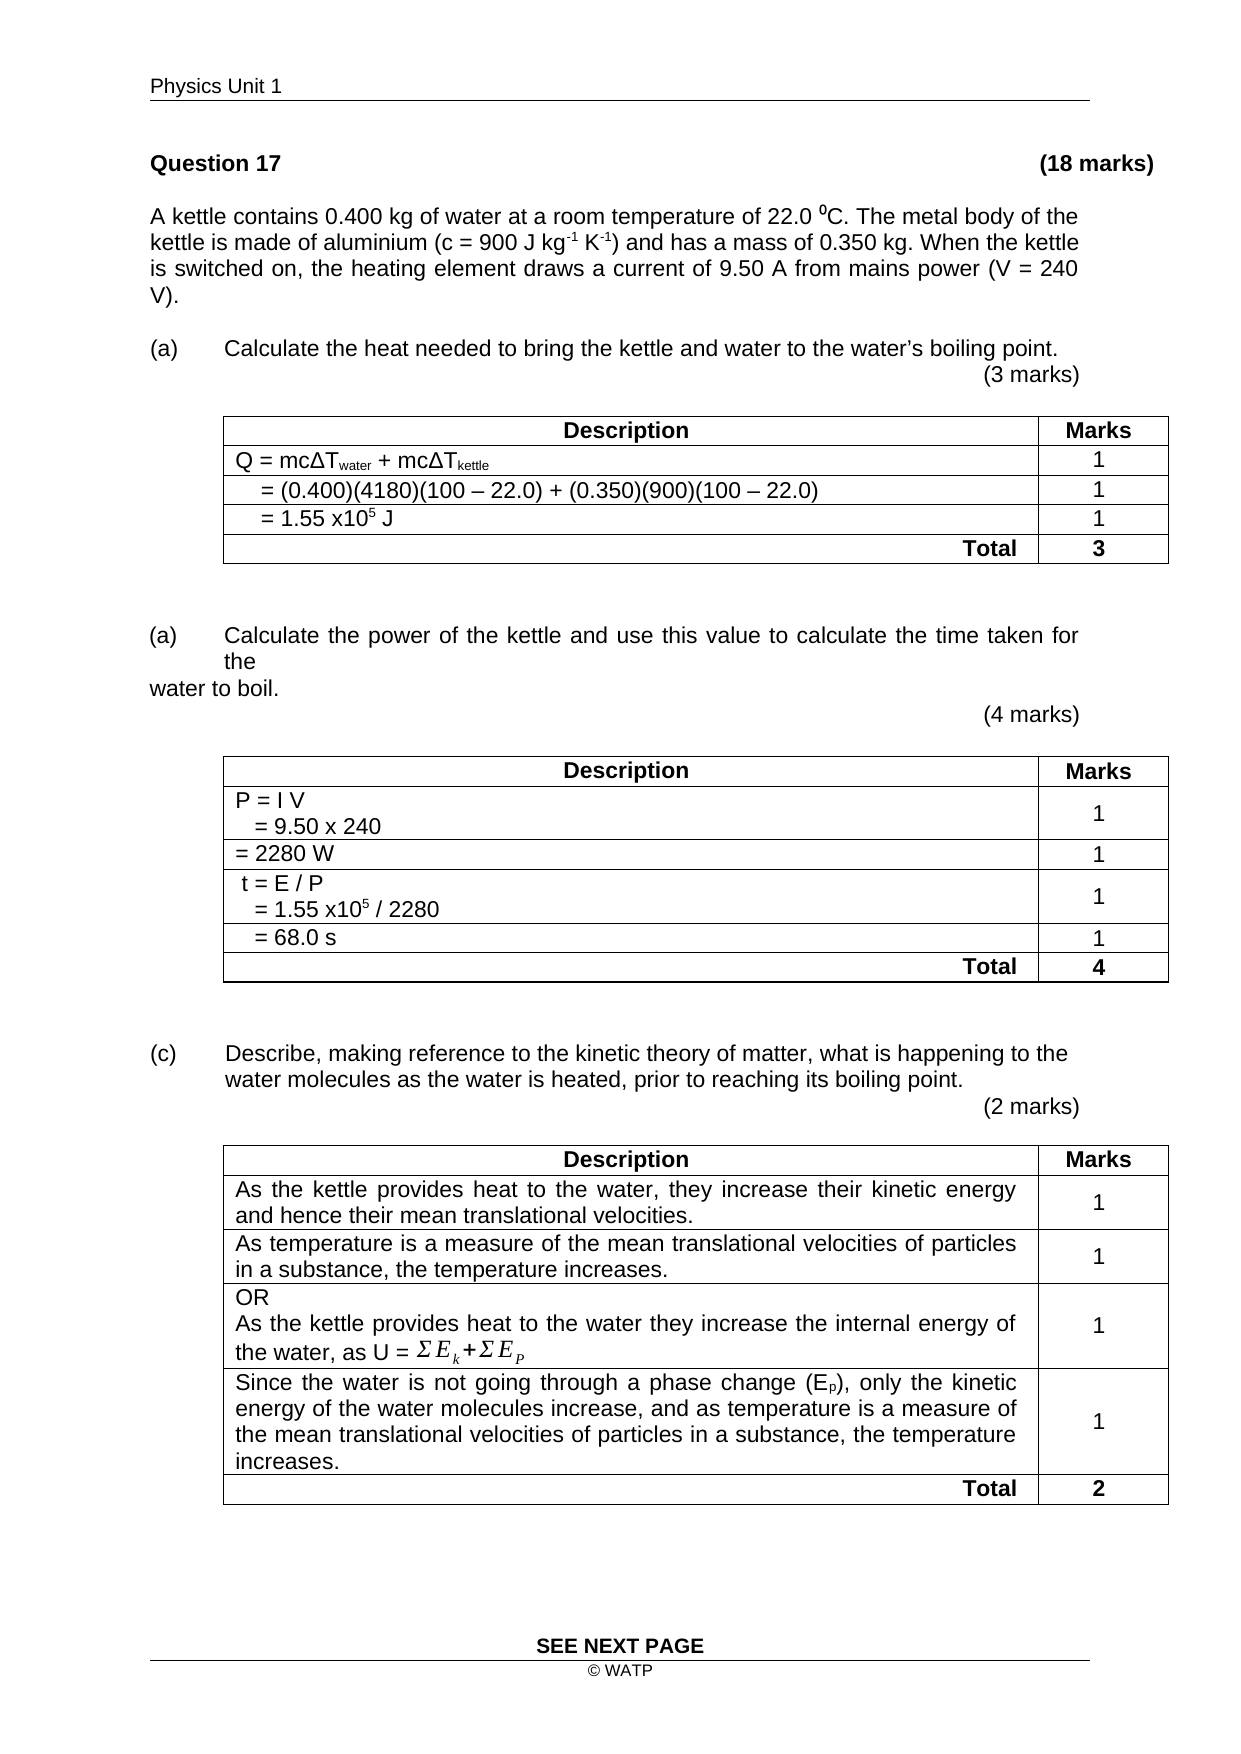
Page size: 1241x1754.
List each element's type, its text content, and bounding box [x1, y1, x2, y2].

table_cell 4 [1039, 953, 1168, 981]
table_cell 1 [1039, 476, 1168, 504]
table_cell P = I V = 9.50 x 240 [224, 787, 1038, 839]
table_cell As temperature is a measure of the mean translational velocities of particles in a substance, the temperature increases. [224, 1230, 1038, 1282]
table_cell Since the water is not going through a phase change (Ep), only the kinetic energy of the water molecules increase, and as temperature is a measure of the mean translational velocities of particles in a substance, the temperature increases. [224, 1369, 1038, 1474]
table_cell As the kettle provides heat to the water, they increase their kinetic energy and hence their mean translational velocities. [224, 1176, 1038, 1229]
table_cell Total [224, 1475, 1038, 1503]
table_cell 1 [1039, 1176, 1168, 1229]
table_cell 1 [1039, 924, 1168, 952]
table_cell t = E / P = 1.55 x105 / 2280 [224, 870, 1038, 922]
text (2 marks) [150, 1093, 1080, 1119]
text (c) Describe, making reference to the kinetic theory of matter, what is happening to the water molecules as the water is heated, prior to reaching its boiling point. [150, 1040, 1080, 1093]
table_header Marks [1039, 757, 1168, 786]
table_header Description [224, 1146, 1038, 1175]
table_cell 1 [1039, 1230, 1168, 1282]
table_cell 1 [1039, 1369, 1168, 1474]
table_cell 1 [1039, 870, 1168, 922]
text (4 marks) [150, 701, 1080, 727]
table_header Description [224, 417, 1038, 445]
text Question 17 (18 marks) [150, 150, 1080, 176]
table_cell 1 [1039, 446, 1168, 475]
table_cell Total [224, 535, 1038, 563]
text A kettle contains 0.400 kg of water at a room temperature of 22.0 ⁰C. The metal body of the kettle is made of aluminium (c = 900 J kg-1 K-1) and has a mass of 0.350 kg. When the kettle is switched on, the heating element draws a current of 9.50 A from mains power (V = 240 V). [150, 203, 1080, 308]
table_cell Total [224, 953, 1038, 981]
list Calculate the power of the kettle and use this value to calculate the time taken for the [149, 622, 1080, 674]
table_cell = 2280 W [224, 840, 1038, 869]
table_header Marks [1039, 1146, 1168, 1175]
table_cell = 1.55 x105 J [224, 505, 1038, 534]
table_cell = 68.0 s [224, 924, 1038, 952]
table_header Description [224, 757, 1038, 786]
text (a) Calculate the heat needed to bring the kettle and water to the water’s boiling point. [150, 334, 1080, 361]
table_cell 1 [1039, 787, 1168, 839]
table_header Marks [1039, 417, 1168, 445]
table_cell OR As the kettle provides heat to the water they increase the internal energy of the water, as U = [224, 1284, 1038, 1367]
list water to boil. [149, 674, 1080, 701]
table_cell 1 [1039, 840, 1168, 869]
table_cell = (0.400)(4180)(100 – 22.0) + (0.350)(900)(100 – 22.0) [224, 476, 1038, 504]
table_cell 1 [1039, 1284, 1168, 1367]
table_cell 1 [1039, 505, 1168, 534]
table_cell 3 [1039, 535, 1168, 563]
table_cell Q = mcΔTwater + mcΔTkettle [224, 446, 1038, 475]
text (3 marks) [150, 361, 1080, 387]
table_cell 2 [1039, 1475, 1168, 1503]
